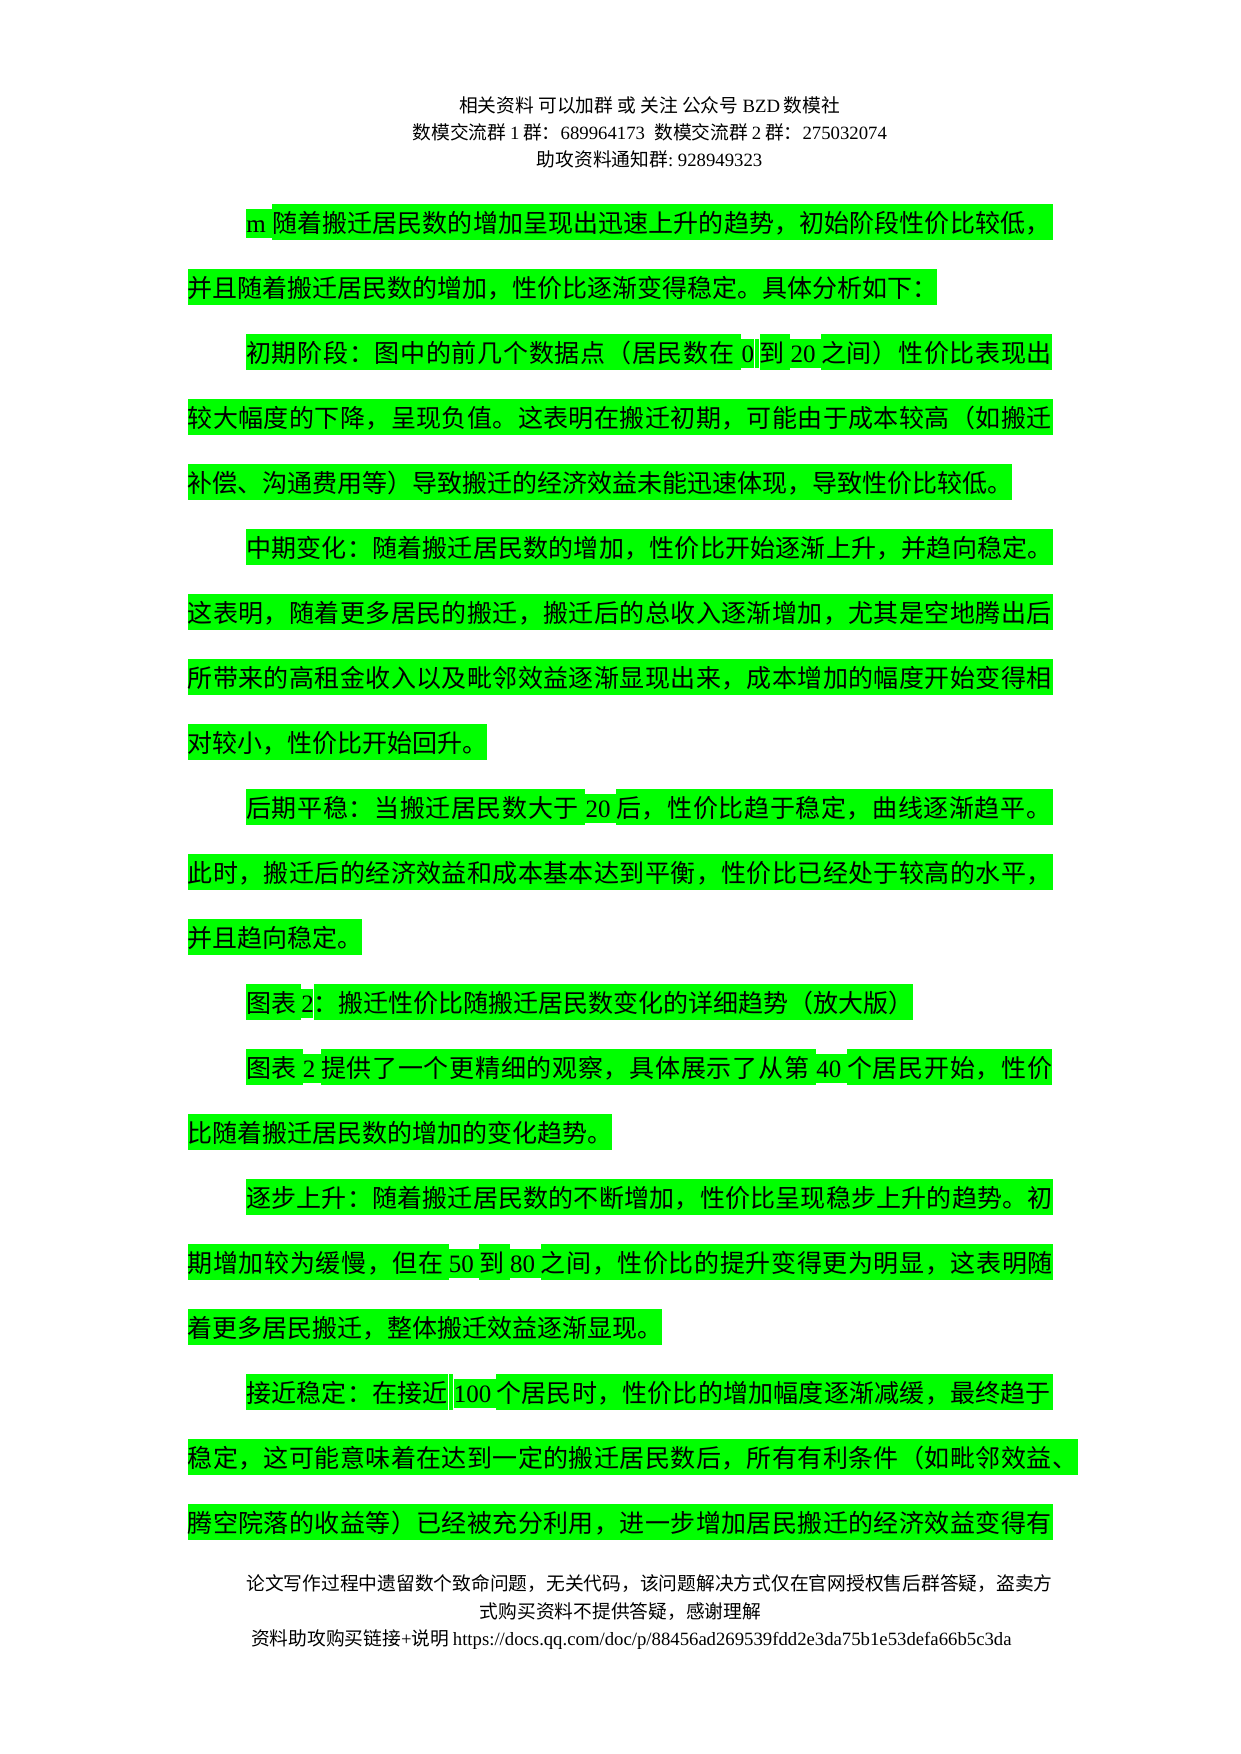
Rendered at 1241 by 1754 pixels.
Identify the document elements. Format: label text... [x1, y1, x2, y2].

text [187, 1359, 1053, 1554]
text 初期阶段：图中的前几个数据点（居民数在0到20之间）性价比表现出较大幅度的下降，呈现负值。这表明在搬迁初期，可能由于成本较高（如搬迁补偿、沟通费用等）导致搬迁的经济效益未能迅速体现，导致性价比较低。 [187, 319, 1053, 514]
text 后期平稳：当搬迁居民数大于20后，性价比趋于稳定，曲线逐渐趋平。此时，搬迁后的经济效益和成本基本达到平衡，性价比已经处于较高的水平，并且趋向稳定。 [187, 774, 1053, 969]
text 图表2提供了一个更精细的观察，具体展示了从第40个居民开始，性价比随着搬迁居民数的增加的变化趋势。 [187, 1034, 1053, 1164]
text m 随着搬迁居民数的增加呈现出迅速上升的趋势，初始阶段性价比较低，并且随着搬迁居民数的增加，性价比逐渐变得稳定。具体分析如下： [187, 189, 1053, 319]
text 逐步上升：随着搬迁居民数的不断增加，性价比呈现稳步上升的趋势。初期增加较为缓慢，但在50到80之间，性价比的提升变得更为明显，这表明随着更多居民搬迁，整体搬迁效益逐渐显现。 [187, 1164, 1053, 1359]
text 图表2：搬迁性价比随搬迁居民数变化的详细趋势（放大版） [187, 969, 1053, 1034]
text 中期变化：随着搬迁居民数的增加，性价比开始逐渐上升，并趋向稳定。这表明，随着更多居民的搬迁，搬迁后的总收入逐渐增加，尤其是空地腾出后所带来的高租金收入以及毗邻效益逐渐显现出来，成本增加的幅度开始变得相对较小，性价比开始回升。 [187, 514, 1053, 774]
